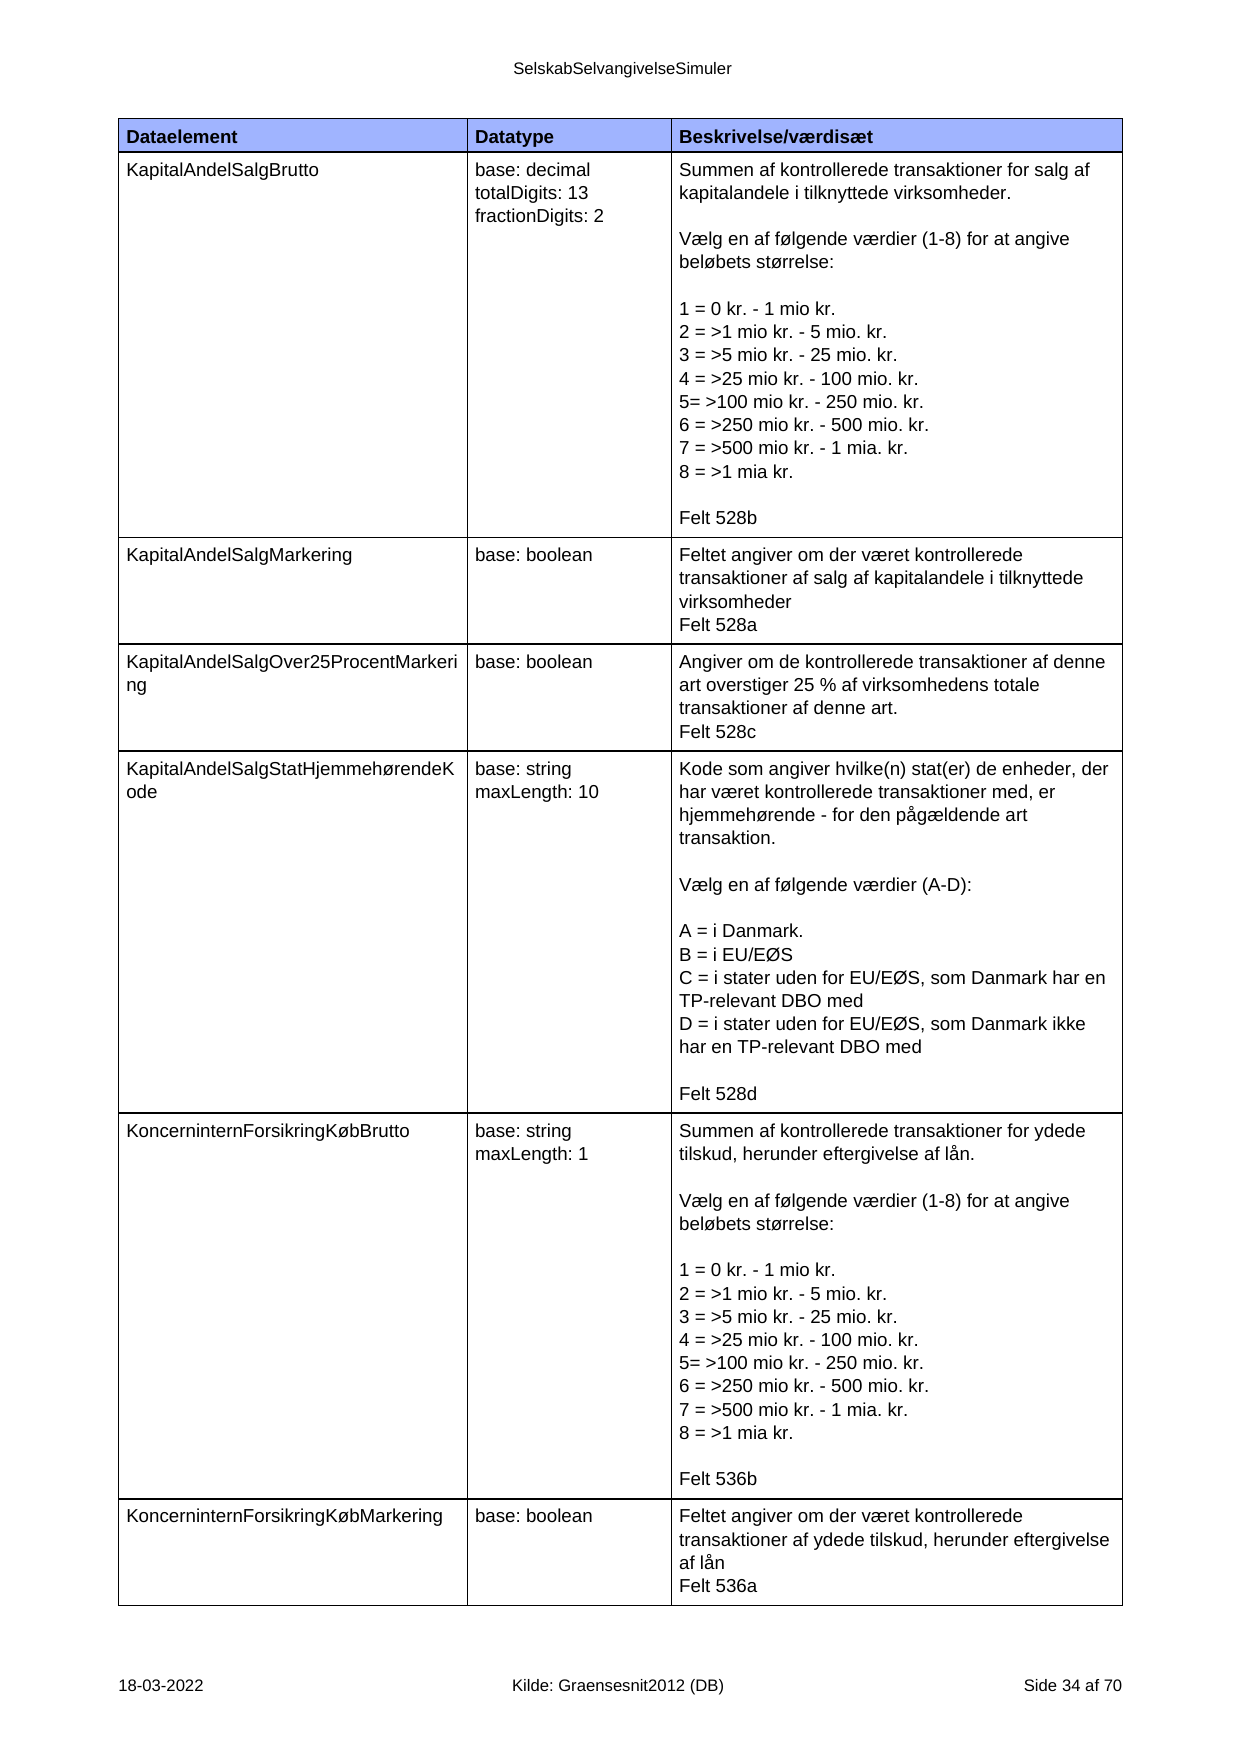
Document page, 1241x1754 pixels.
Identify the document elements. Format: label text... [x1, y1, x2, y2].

table_cell Feltet angiver om der været kontrollerede transaktioner af salg af kapitalandele i tilknyttede virksomheder Felt 528a [672, 538, 1122, 643]
table_cell KapitalAndelSalgOver25ProcentMarkering [119, 645, 467, 750]
table_header Datatype [468, 119, 671, 151]
table_cell KoncerninternForsikringKøbMarkering [119, 1500, 467, 1604]
table_cell base: boolean [468, 1500, 671, 1604]
table_cell Kode som angiver hvilke(n) stat(er) de enheder, der har været kontrollerede transaktioner med, er hjemmehørende - for den pågældende art transaktion. Vælg en af følgende værdier (A-D): A = i Danmark. B = i EU/EØS C = i stater uden for EU/EØS, som Danmark har en TP-relevant DBO med D = i stater uden for EU/EØS, som Danmark ikke har en TP-relevant DBO med Felt 528d [672, 752, 1122, 1112]
table_cell base: boolean [468, 538, 671, 643]
table_cell Summen af kontrollerede transaktioner for ydede tilskud, herunder eftergivelse af lån. Vælg en af følgende værdier (1-8) for at angive beløbets størrelse: 1 = 0 kr. - 1 mio kr. 2 = >1 mio kr. - 5 mio. kr. 3 = >5 mio kr. - 25 mio. kr. 4 = >25 mio kr. - 100 mio. kr. 5= >100 mio kr. - 250 mio. kr. 6 = >250 mio kr. - 500 mio. kr. 7 = >500 mio kr. - 1 mia. kr. 8 = >1 mia kr. Felt 536b [672, 1114, 1122, 1498]
table_cell Angiver om de kontrollerede transaktioner af denne art overstiger 25 % af virksomhedens totale transaktioner af denne art. Felt 528c [672, 645, 1122, 750]
table_cell base: string maxLength: 10 [468, 752, 671, 1112]
table_cell KapitalAndelSalgMarkering [119, 538, 467, 643]
table_cell Summen af kontrollerede transaktioner for salg af kapitalandele i tilknyttede virksomheder. Vælg en af følgende værdier (1-8) for at angive beløbets størrelse: 1 = 0 kr. - 1 mio kr. 2 = >1 mio kr. - 5 mio. kr. 3 = >5 mio kr. - 25 mio. kr. 4 = >25 mio kr. - 100 mio. kr. 5= >100 mio kr. - 250 mio. kr. 6 = >250 mio kr. - 500 mio. kr. 7 = >500 mio kr. - 1 mia. kr. 8 = >1 mia kr. Felt 528b [672, 153, 1122, 536]
table_cell Feltet angiver om der været kontrollerede transaktioner af ydede tilskud, herunder eftergivelse af lån Felt 536a [672, 1500, 1122, 1604]
table_cell KapitalAndelSalgBrutto [119, 153, 467, 536]
table_cell base: string maxLength: 1 [468, 1114, 671, 1498]
table_header Beskrivelse/værdisæt [672, 119, 1122, 151]
table_cell base: boolean [468, 645, 671, 750]
table_cell base: decimal totalDigits: 13 fractionDigits: 2 [468, 153, 671, 536]
table_header Dataelement [119, 119, 467, 151]
table_cell KapitalAndelSalgStatHjemmehørendeKode [119, 752, 467, 1112]
table_cell KoncerninternForsikringKøbBrutto [119, 1114, 467, 1498]
